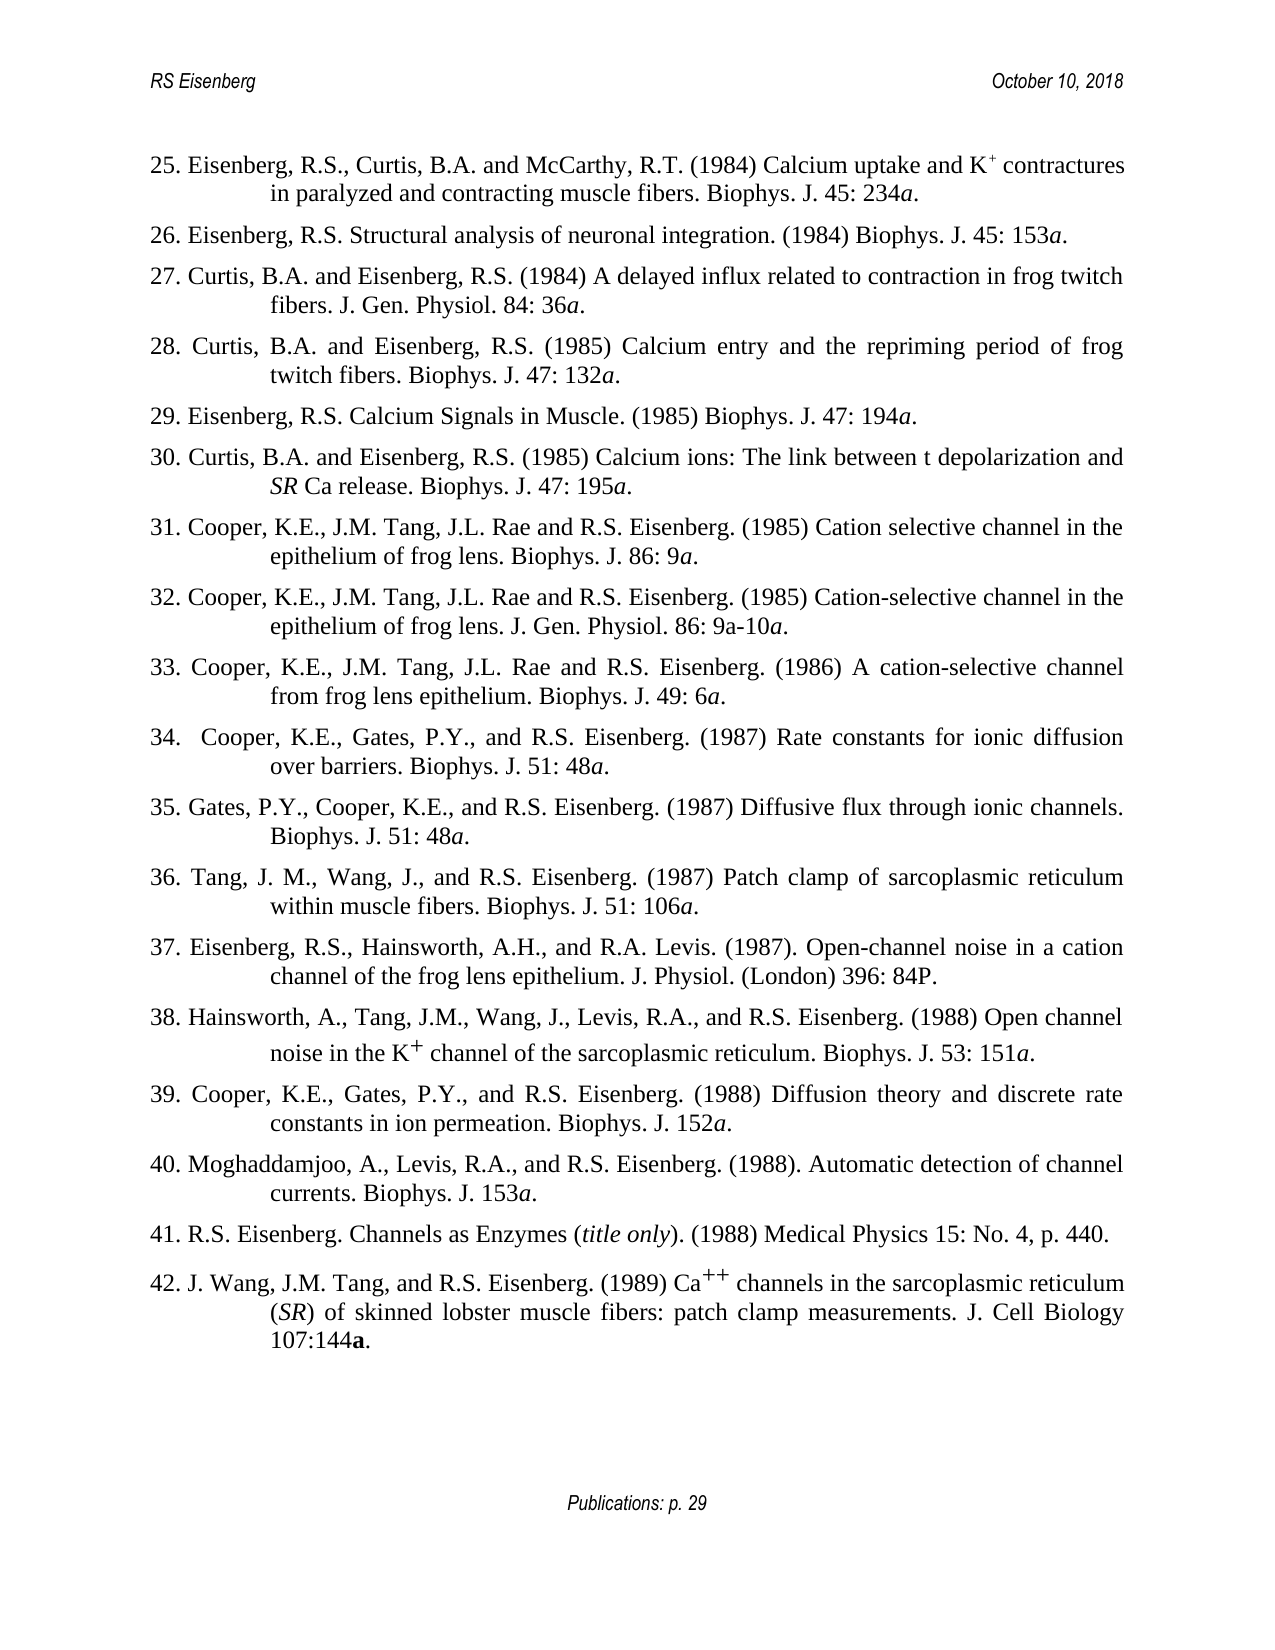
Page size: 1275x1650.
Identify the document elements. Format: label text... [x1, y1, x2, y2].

text 32. Cooper, K.E., J.M. Tang, J.L. Rae and R.S. Eisenberg. (1985) Cation-selective channel in the epithelium of frog lens. J. Gen. Physiol. 86: 9a-10a. [150, 582, 1125, 640]
text 36. Tang, J. M., Wang, J., and R.S. Eisenberg. (1987) Patch clamp of sarcoplasmic reticulum within muscle fibers. Biophys. J. 51: 106a. [150, 862, 1125, 920]
text 41. R.S. Eisenberg. Channels as Enzymes (title only). (1988) Medical Physics 15: No. 4, p. 440. [150, 1219, 1125, 1248]
text 34. Cooper, K.E., Gates, P.Y., and R.S. Eisenberg. (1987) Rate constants for ionic diffusion over barriers. Biophys. J. 51: 48a. [150, 722, 1125, 780]
text 31. Cooper, K.E., J.M. Tang, J.L. Rae and R.S. Eisenberg. (1985) Cation selective channel in the epithelium of frog lens. Biophys. J. 86: 9a. [150, 512, 1125, 570]
text 42. J. Wang, J.M. Tang, and R.S. Eisenberg. (1989) Ca++ channels in the sarcoplasmic reticulum (SR) of skinned lobster muscle fibers: patch clamp measurements. J. Cell Biology 107:144a. [150, 1261, 1125, 1354]
text 28. Curtis, B.A. and Eisenberg, R.S. (1985) Calcium entry and the repriming period of frog twitch fibers. Biophys. J. 47: 132a. [150, 331, 1125, 388]
text 25. Eisenberg, R.S., Curtis, B.A. and McCarthy, R.T. (1984) Calcium uptake and K+ contractures in paralyzed and contracting muscle fibers. Biophys. J. 45: 234a. [150, 150, 1125, 207]
text 27. Curtis, B.A. and Eisenberg, R.S. (1984) A delayed influx related to contraction in frog twitch fibers. J. Gen. Physiol. 84: 36a. [150, 261, 1125, 318]
text 37. Eisenberg, R.S., Hainsworth, A.H., and R.A. Levis. (1987). Open-channel noise in a cation channel of the frog lens epithelium. J. Physiol. (London) 396: 84P. [150, 932, 1125, 990]
text 39. Cooper, K.E., Gates, P.Y., and R.S. Eisenberg. (1988) Diffusion theory and discrete rate constants in ion permeation. Biophys. J. 152a. [150, 1079, 1125, 1137]
text 40. Moghaddamjoo, A., Levis, R.A., and R.S. Eisenberg. (1988). Automatic detection of channel currents. Biophys. J. 153a. [150, 1149, 1125, 1207]
text 26. Eisenberg, R.S. Structural analysis of neuronal integration. (1984) Biophys. J. 45: 153a. [150, 220, 1125, 248]
text 29. Eisenberg, R.S. Calcium Signals in Muscle. (1985) Biophys. J. 47: 194a. [150, 401, 1125, 430]
text 33. Cooper, K.E., J.M. Tang, J.L. Rae and R.S. Eisenberg. (1986) A cation-selective channel from frog lens epithelium. Biophys. J. 49: 6a. [150, 652, 1125, 710]
text 30. Curtis, B.A. and Eisenberg, R.S. (1985) Calcium ions: The link between t depolarization and SR Ca release. Biophys. J. 47: 195a. [150, 442, 1125, 500]
text 35. Gates, P.Y., Cooper, K.E., and R.S. Eisenberg. (1987) Diffusive flux through ionic channels. Biophys. J. 51: 48a. [150, 792, 1125, 850]
text 38. Hainsworth, A., Tang, J.M., Wang, J., Levis, R.A., and R.S. Eisenberg. (1988) Open channel noise in the K+ channel of the sarcoplasmic reticulum. Biophys. J. 53: 151a. [150, 1002, 1125, 1067]
